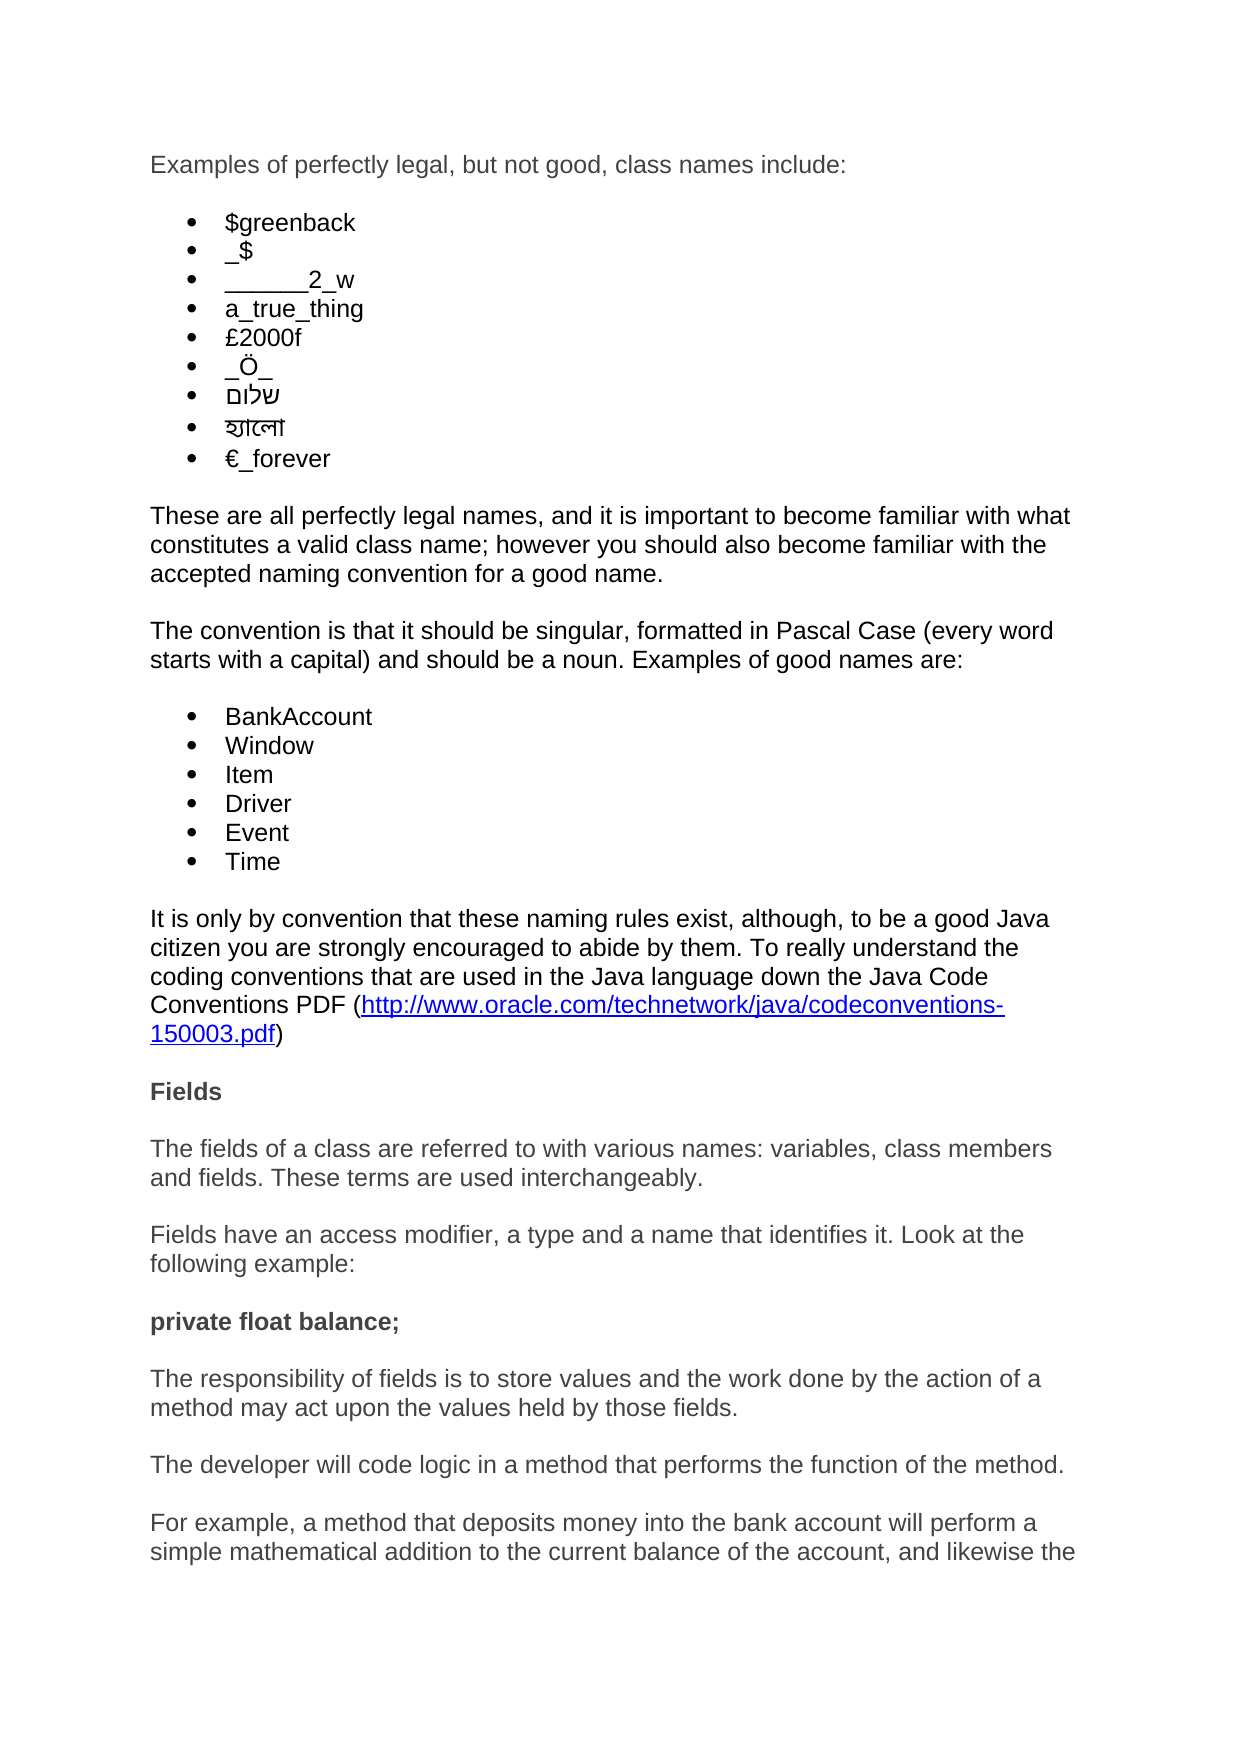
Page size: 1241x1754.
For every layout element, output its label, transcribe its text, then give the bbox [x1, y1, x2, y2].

list Item [187, 760, 1090, 789]
text private float balance; [150, 1307, 1090, 1336]
text The convention is that it should be singular, formatted in Pascal Case (every word starts with a capital) and should be a noun. Examples of good names are: [150, 616, 1090, 674]
list _Ö_ [187, 352, 1090, 381]
text The developer will code logic in a method that performs the function of the method. [150, 1451, 1090, 1479]
list ______2_w [187, 265, 1090, 294]
text It is only by convention that these naming rules exist, although, to be a good Java citizen you are strongly encouraged to abide by them. To really understand the coding conventions that are used in the Java language down the Java Code Conventions PDF (http://www.oracle.com/technetwork/java/codeconventions-150003.pdf) [150, 904, 1090, 1048]
list Time [187, 847, 1090, 876]
list হ্যালো [187, 409, 1090, 443]
list _$ [187, 236, 1090, 265]
list a_true_thing [187, 294, 1090, 323]
list BankAccount [187, 702, 1090, 731]
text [150, 1508, 1090, 1566]
text The fields of a class are referred to with various names: variables, class members and fields. These terms are used interchangeably. [150, 1134, 1090, 1192]
list £2000f [187, 323, 1090, 352]
text These are all perfectly legal names, and it is important to become familiar with what constitutes a valid class name; however you should also become familiar with the accepted naming convention for a good name. [150, 501, 1090, 587]
text The responsibility of fields is to store values and the work done by the action of a method may act upon the values held by those fields. [150, 1364, 1090, 1422]
list שלום [187, 381, 1090, 409]
list Window [187, 731, 1090, 760]
list $greenback [187, 207, 1090, 236]
text Fields [150, 1077, 1090, 1106]
list €_forever [187, 443, 1090, 472]
list Event [187, 818, 1090, 847]
text Examples of perfectly legal, but not good, class names include: [150, 150, 1090, 179]
text Fields have an access modifier, a type and a name that identifies it. Look at the following example: [150, 1221, 1090, 1278]
list Driver [187, 789, 1090, 818]
